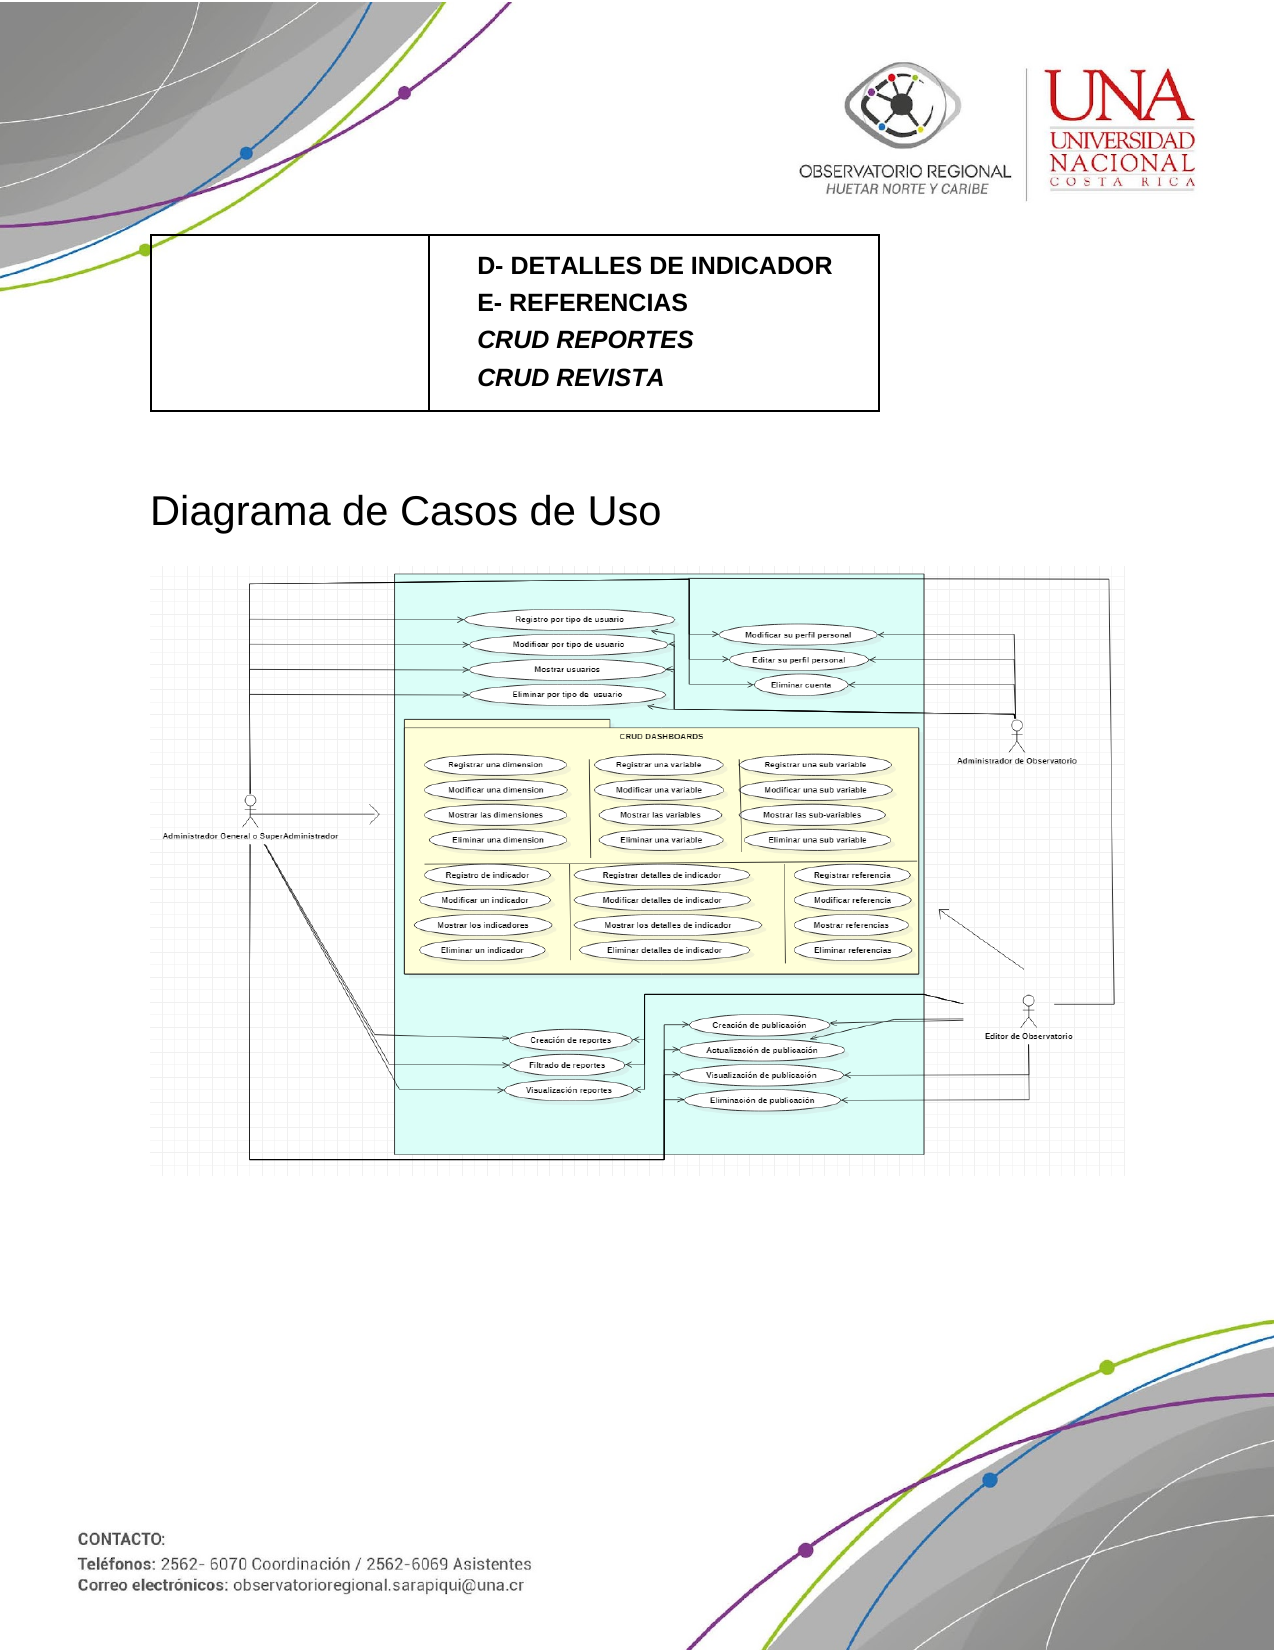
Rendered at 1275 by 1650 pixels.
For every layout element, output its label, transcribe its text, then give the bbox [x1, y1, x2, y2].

picture [0, 2, 1274, 1650]
subtitle Diagrama de Casos de Uso [150, 487, 1125, 534]
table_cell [430, 236, 878, 410]
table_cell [152, 236, 428, 410]
